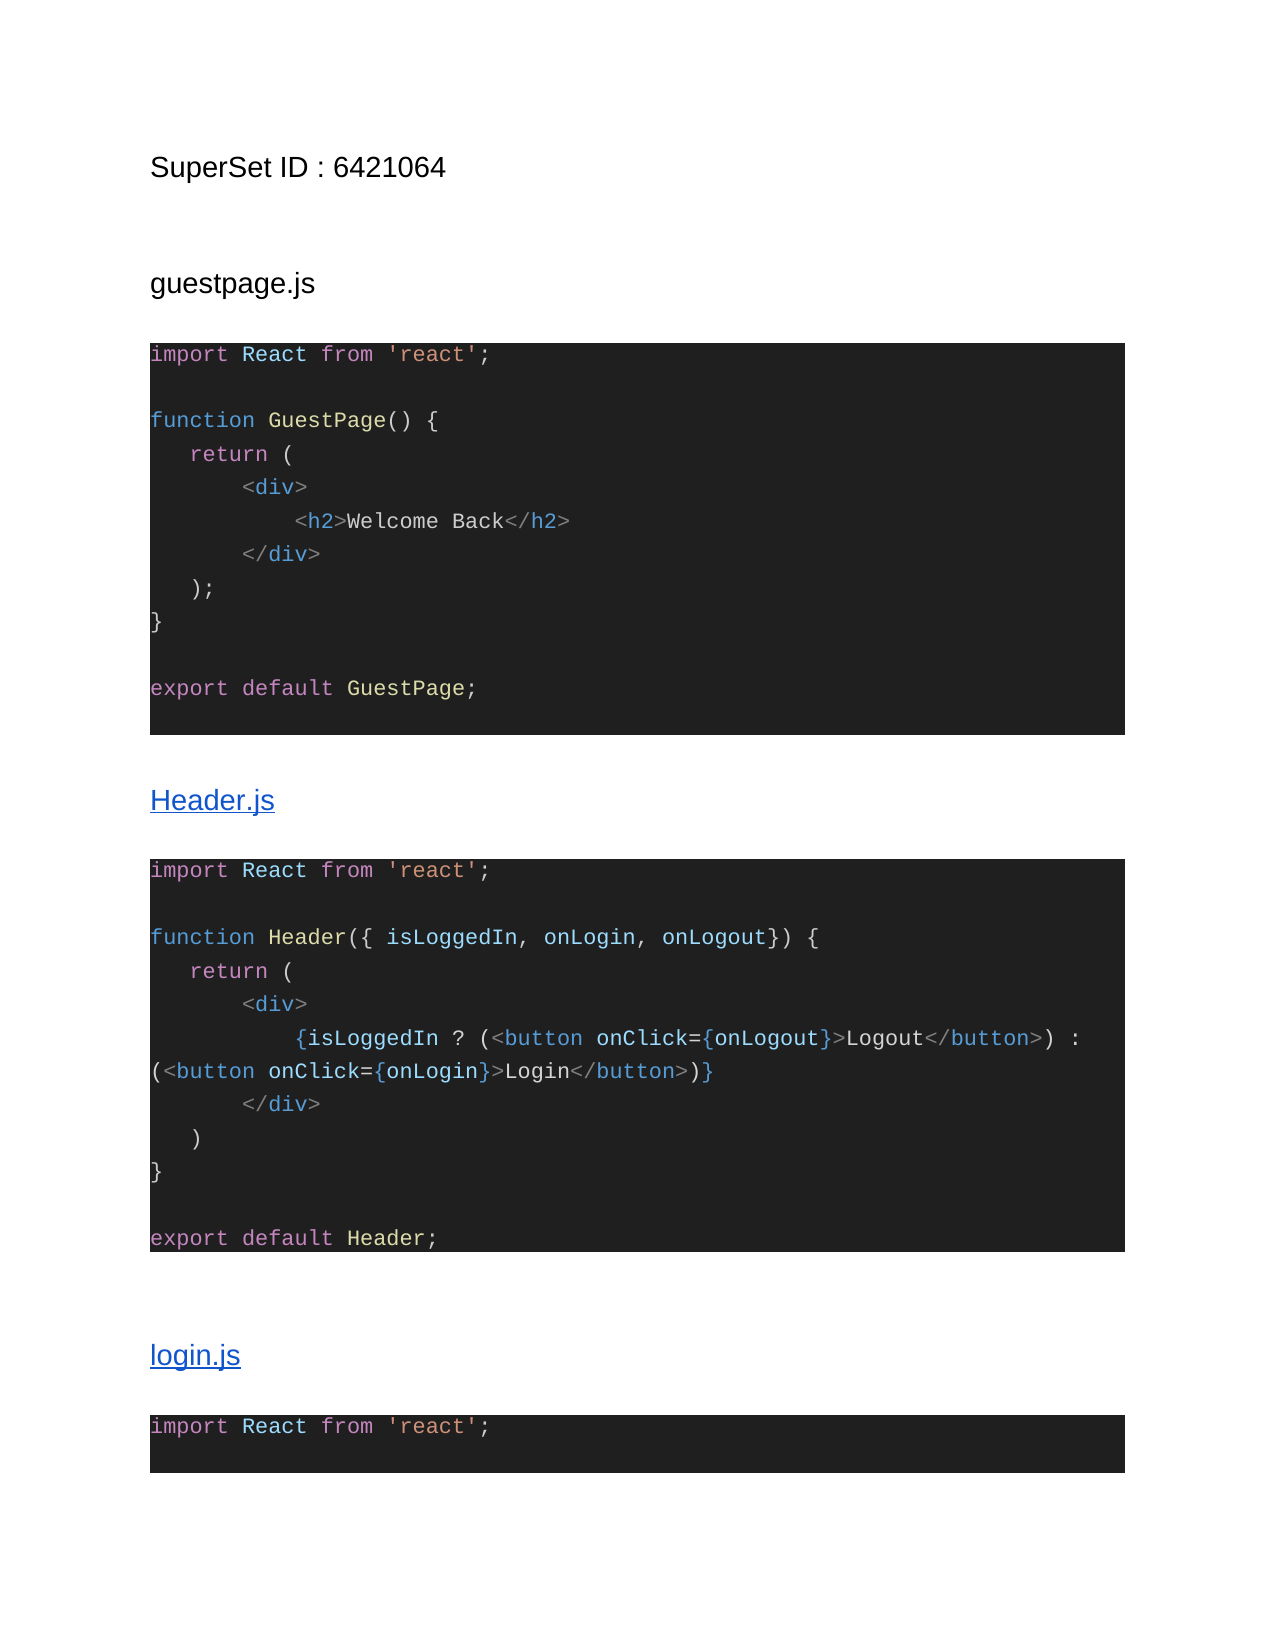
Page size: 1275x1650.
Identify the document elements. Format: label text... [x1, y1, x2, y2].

text ) [150, 1127, 1125, 1152]
text {isLoggedIn ? (<button onClick={onLogout}>Logout</button>) : (<button onClick={onLogin}>Login</button>)} [150, 1027, 1125, 1085]
text guestpage.js [150, 266, 1125, 299]
text function GuestPage() { [150, 409, 1125, 434]
text export default GuestPage; [150, 677, 1125, 702]
text <h2>Welcome Back</h2> [150, 510, 1125, 535]
text login.js [150, 1338, 1125, 1371]
text import React from 'react'; [150, 343, 1125, 367]
text return ( [150, 443, 1125, 468]
text </div> [150, 543, 1125, 568]
text </div> [150, 1094, 1125, 1118]
text ); [150, 577, 1125, 602]
text SuperSet ID : 6421064 [150, 150, 1125, 183]
text export default Header; [150, 1227, 1125, 1252]
text function Header({ isLoggedIn, onLogin, onLogout}) { [150, 926, 1125, 951]
text Header.js [150, 782, 1125, 816]
text <div> [150, 476, 1125, 501]
text } [150, 1161, 1125, 1185]
text import React from 'react'; [150, 859, 1125, 884]
text return ( [150, 960, 1125, 985]
text <div> [150, 993, 1125, 1018]
text import React from 'react'; [150, 1415, 1125, 1440]
text } [150, 610, 1125, 635]
